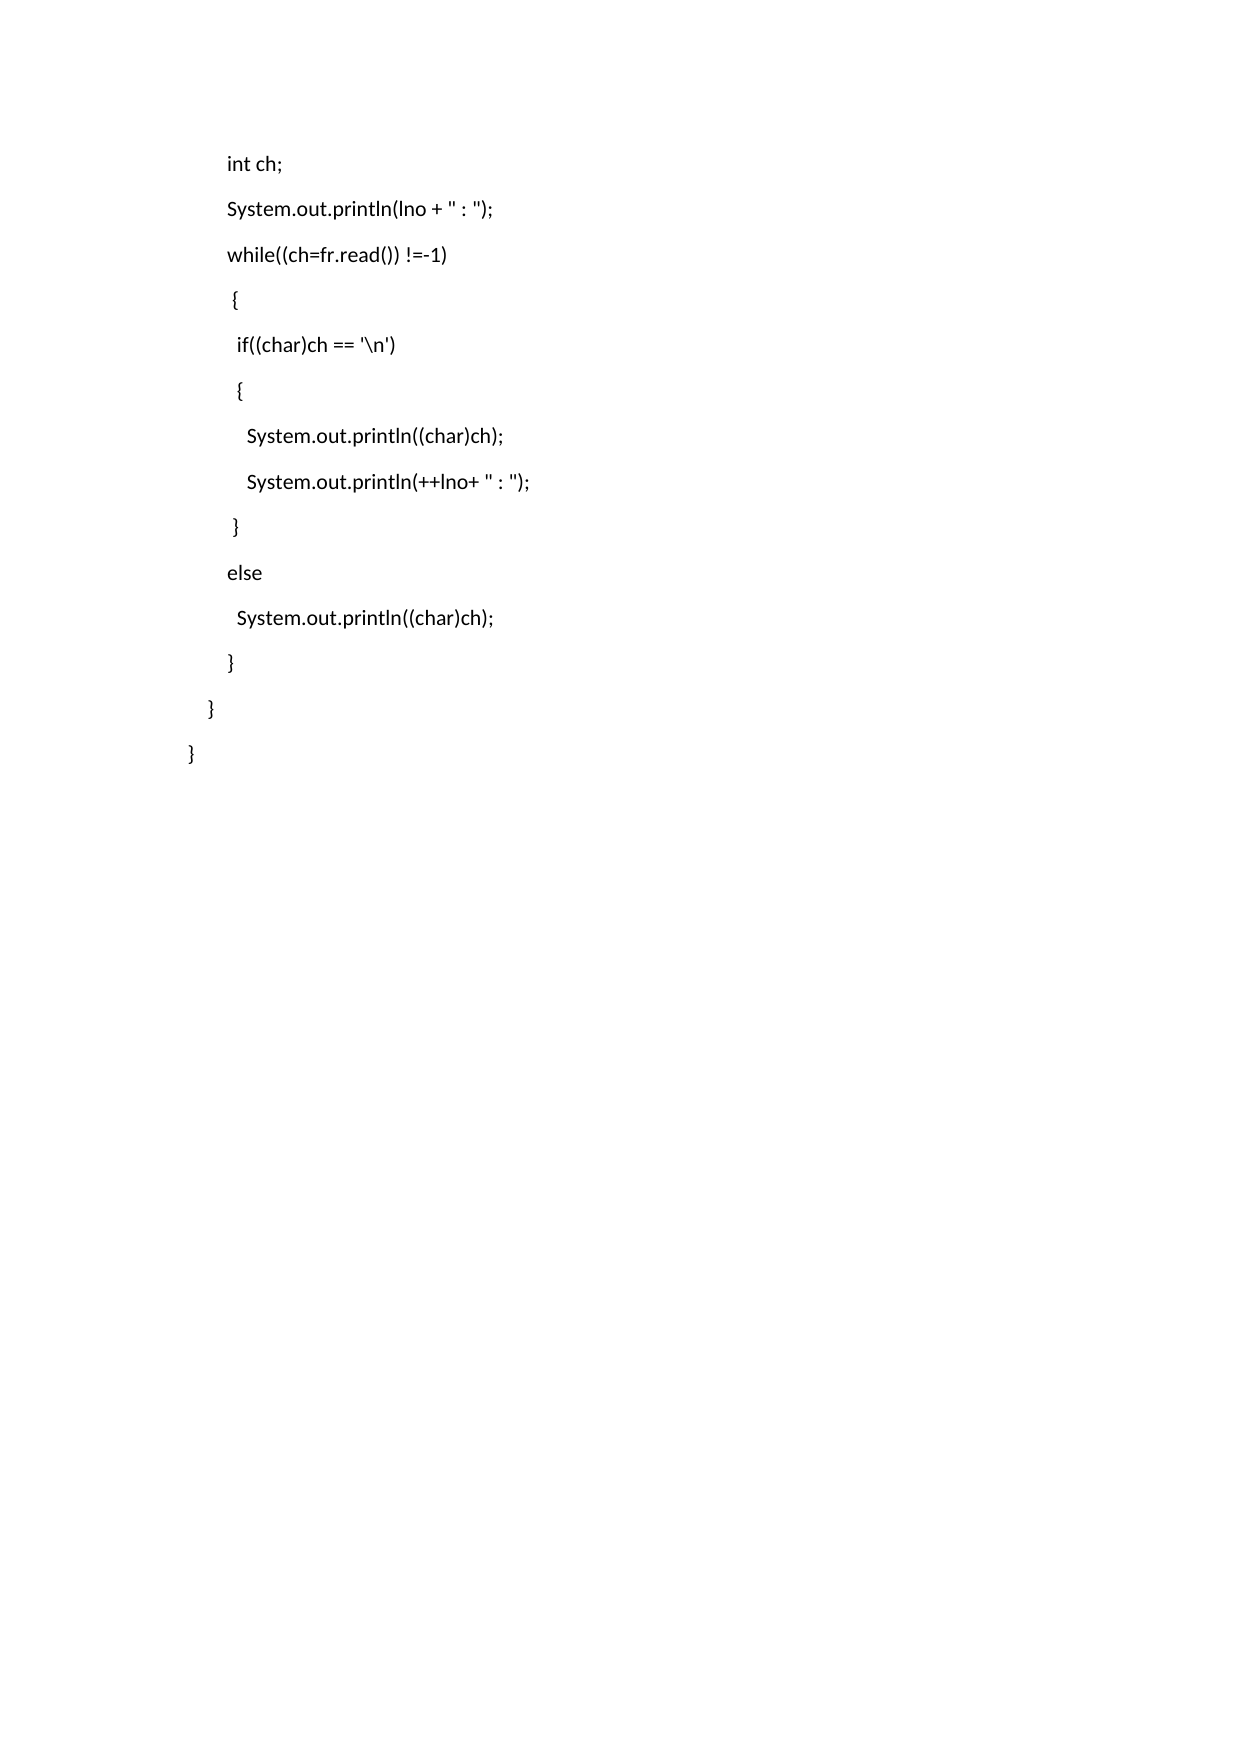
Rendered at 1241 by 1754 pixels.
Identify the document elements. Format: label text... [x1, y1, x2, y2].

text { [187, 377, 1090, 404]
text } [187, 695, 1090, 722]
text } [187, 740, 1090, 767]
text { [187, 286, 1090, 313]
text System.out.println(lno + " : "); [187, 195, 1090, 222]
text } [187, 513, 1090, 540]
text else [187, 559, 1090, 585]
text System.out.println((char)ch); [187, 422, 1090, 449]
text System.out.println((char)ch); [187, 604, 1090, 631]
text System.out.println(++lno+ " : "); [187, 468, 1090, 494]
text } [187, 649, 1090, 676]
text if((char)ch == '\n') [187, 332, 1090, 358]
text while((ch=fr.read()) !=-1) [187, 241, 1090, 267]
text int ch; [187, 150, 1090, 177]
